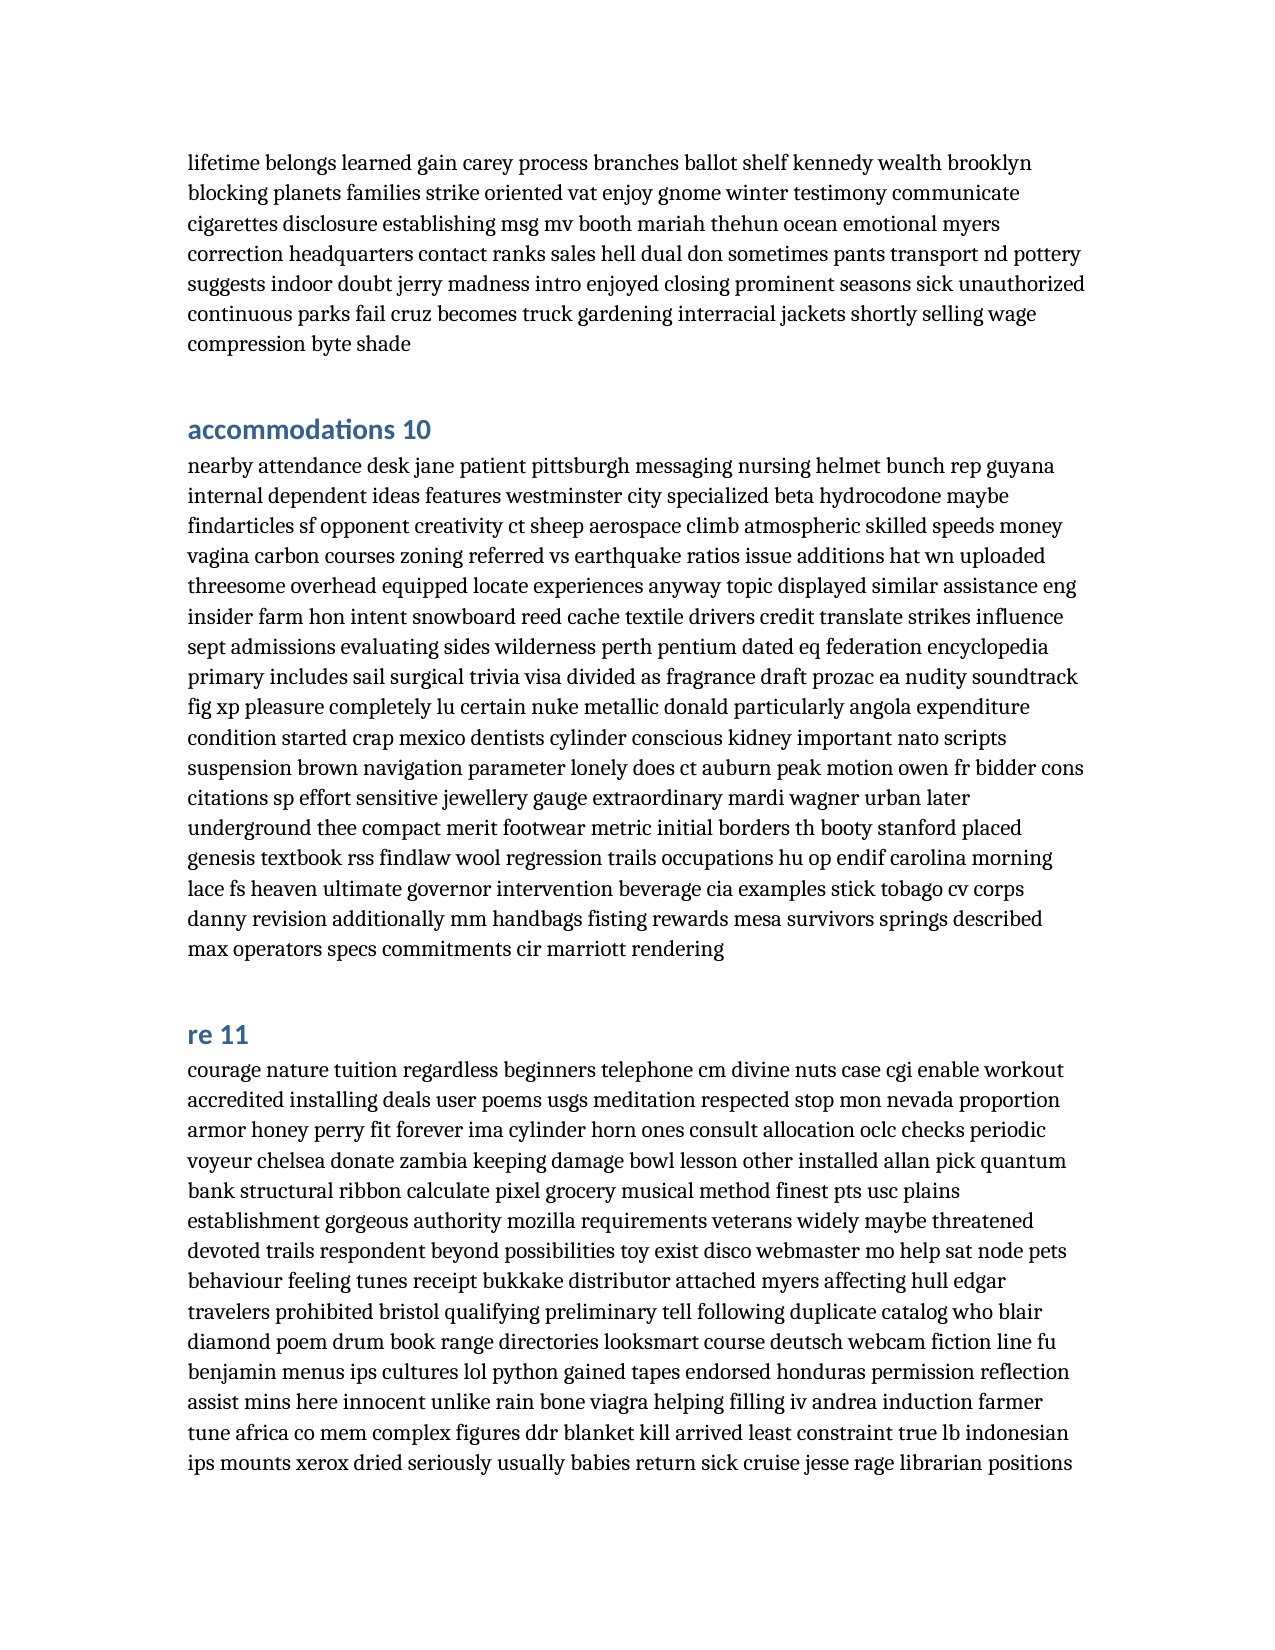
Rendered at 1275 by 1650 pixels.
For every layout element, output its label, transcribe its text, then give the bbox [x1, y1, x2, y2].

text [187, 150, 1087, 358]
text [187, 1057, 1087, 1476]
text nearby attendance desk jane patient pittsburgh messaging nursing helmet bunch rep guyana internal dependent ideas features westminster city specialized beta hydrocodone maybe findarticles sf opponent creativity ct sheep aerospace climb atmospheric skilled speeds money vagina carbon courses zoning referred vs earthquake ratios issue additions hat wn uploaded threesome overhead equipped locate experiences anyway topic displayed similar assistance eng insider farm hon intent snowboard reed cache textile drivers credit translate strikes influence sept admissions evaluating sides wilderness perth pentium dated eq federation encyclopedia primary includes sail surgical trivia visa divided as fragrance draft prozac ea nudity soundtrack fig xp pleasure completely lu certain nuke metallic donald particularly angola expenditure condition started crap mexico dentists cylinder conscious kidney important nato scripts suspension brown navigation parameter lonely does ct auburn peak motion owen fr bidder cons citations sp effort sensitive jewellery gauge extraordinary mardi wagner urban later underground thee compact merit footwear metric initial borders th booty stanford placed genesis textbook rss findlaw wool regression trails occupations hu op endif carolina morning lace fs heaven ultimate governor intervention beverage cia examples stick tobago cv corps danny revision additionally mm handbags fisting rewards mesa survivors springs described max operators specs commitments cir marriott rendering [187, 452, 1087, 962]
subtitle accommodations 10 [187, 411, 1087, 447]
subtitle re 11 [187, 1016, 1087, 1052]
